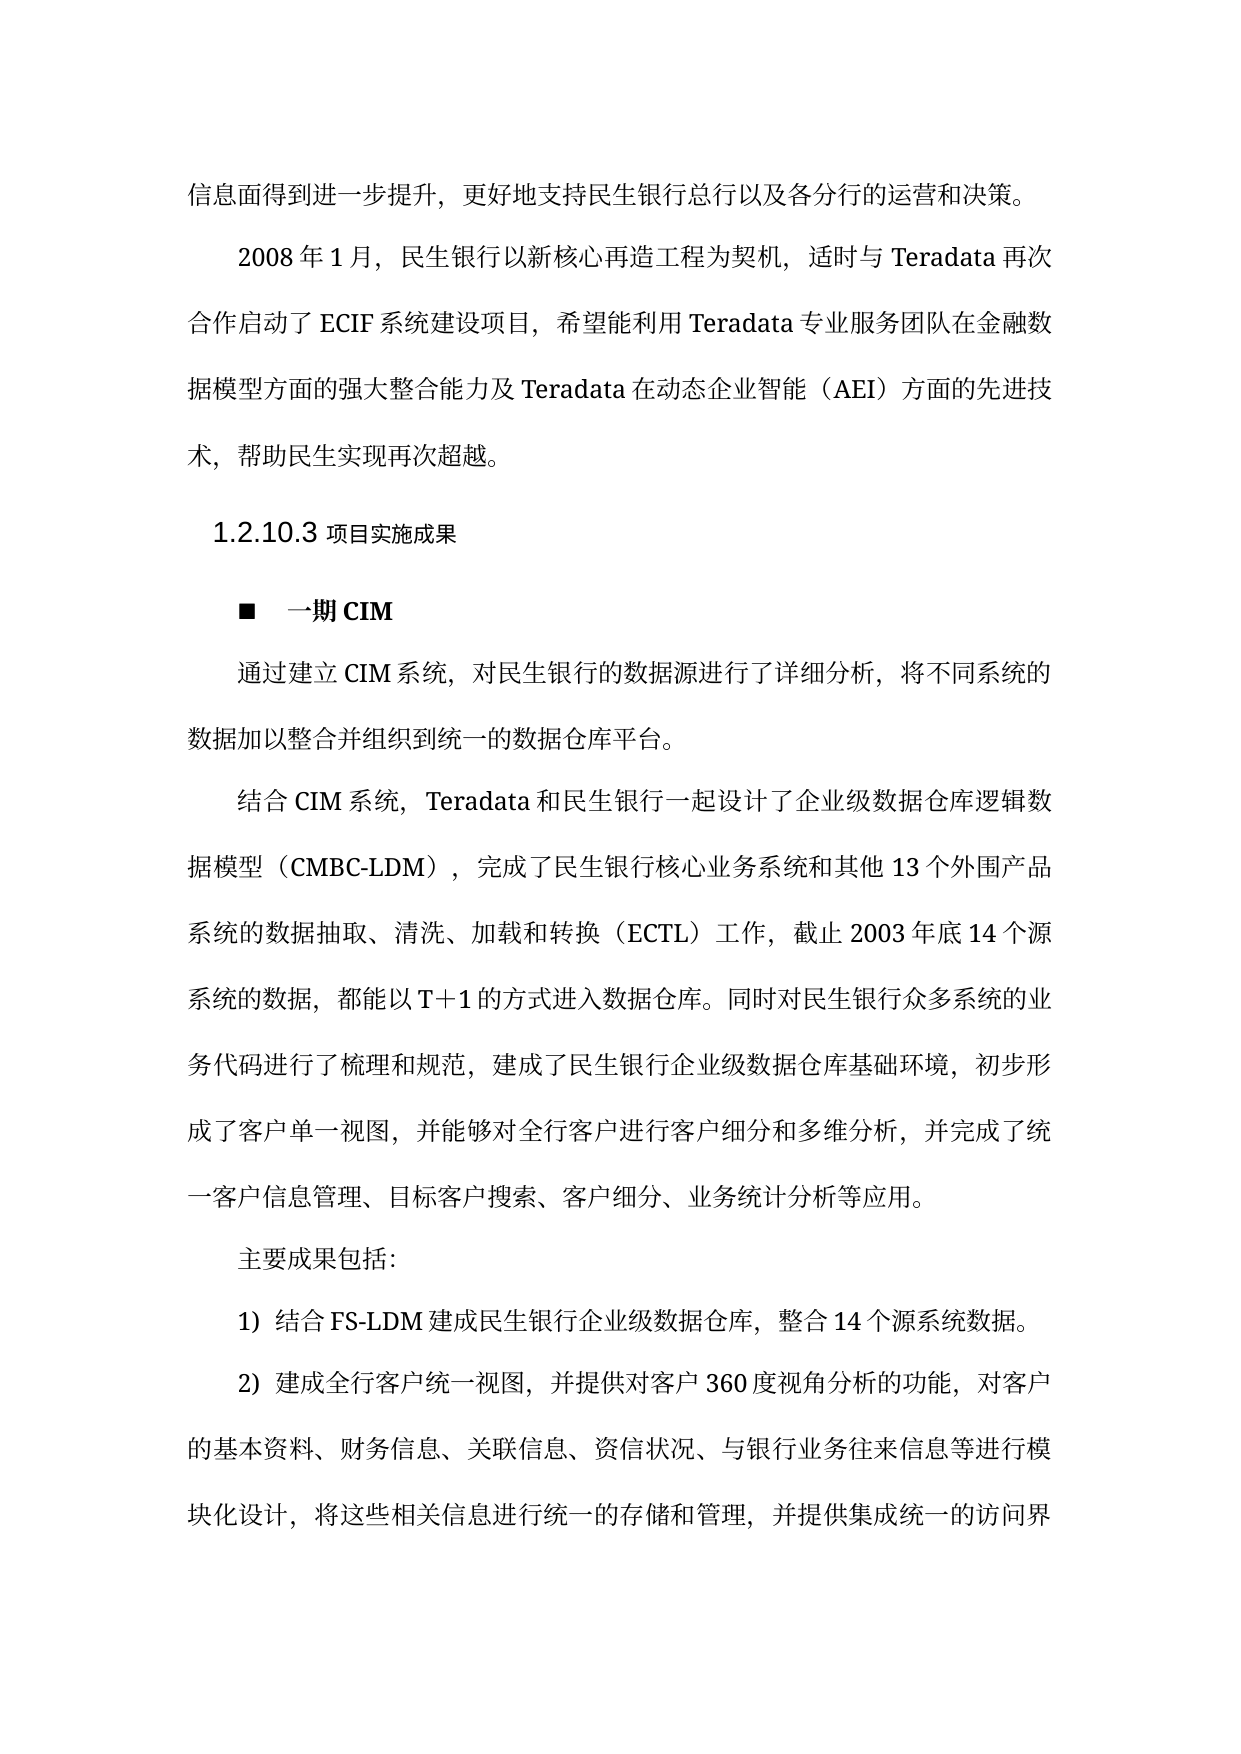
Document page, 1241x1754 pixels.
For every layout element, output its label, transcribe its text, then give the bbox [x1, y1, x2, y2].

subtitle 项目实施成果 [212, 510, 1028, 554]
text 1) 结合FS-LDM建成民生银行企业级数据仓库，整合14个源系统数据。 [187, 1298, 1053, 1342]
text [187, 172, 1053, 216]
text 结合CIM系统，Teradata和民生银行一起设计了企业级数据仓库逻辑数据模型（CMBC-LDM），完成了民生银行核心业务系统和其他13个外围产品系统的数据抽取、清洗、加载和转换（ECTL）工作，截止2003年底14个源系统的数据，都能以T＋1的方式进入数据仓库。同时对民生银行众多系统的业务代码进行了梳理和规范，建成了民生银行企业级数据仓库基础环境，初步形成了客户单一视图，并能够对全行客户进行客户细分和多维分析，并完成了统一客户信息管理、目标客户搜索、客户细分、业务统计分析等应用。 [187, 777, 1053, 1218]
text 2008年1月，民生银行以新核心再造工程为契机，适时与Teradata再次合作启动了ECIF系统建设项目，希望能利用Teradata专业服务团队在金融数据模型方面的强大整合能力及Teradata在动态企业智能（AEI）方面的先进技术，帮助民生实现再次超越。 [187, 234, 1053, 476]
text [187, 1360, 1053, 1536]
list 一期CIM [237, 587, 1053, 631]
text 通过建立CIM系统，对民生银行的数据源进行了详细分析，将不同系统的数据加以整合并组织到统一的数据仓库平台。 [187, 649, 1053, 759]
text 主要成果包括： [187, 1236, 1053, 1280]
